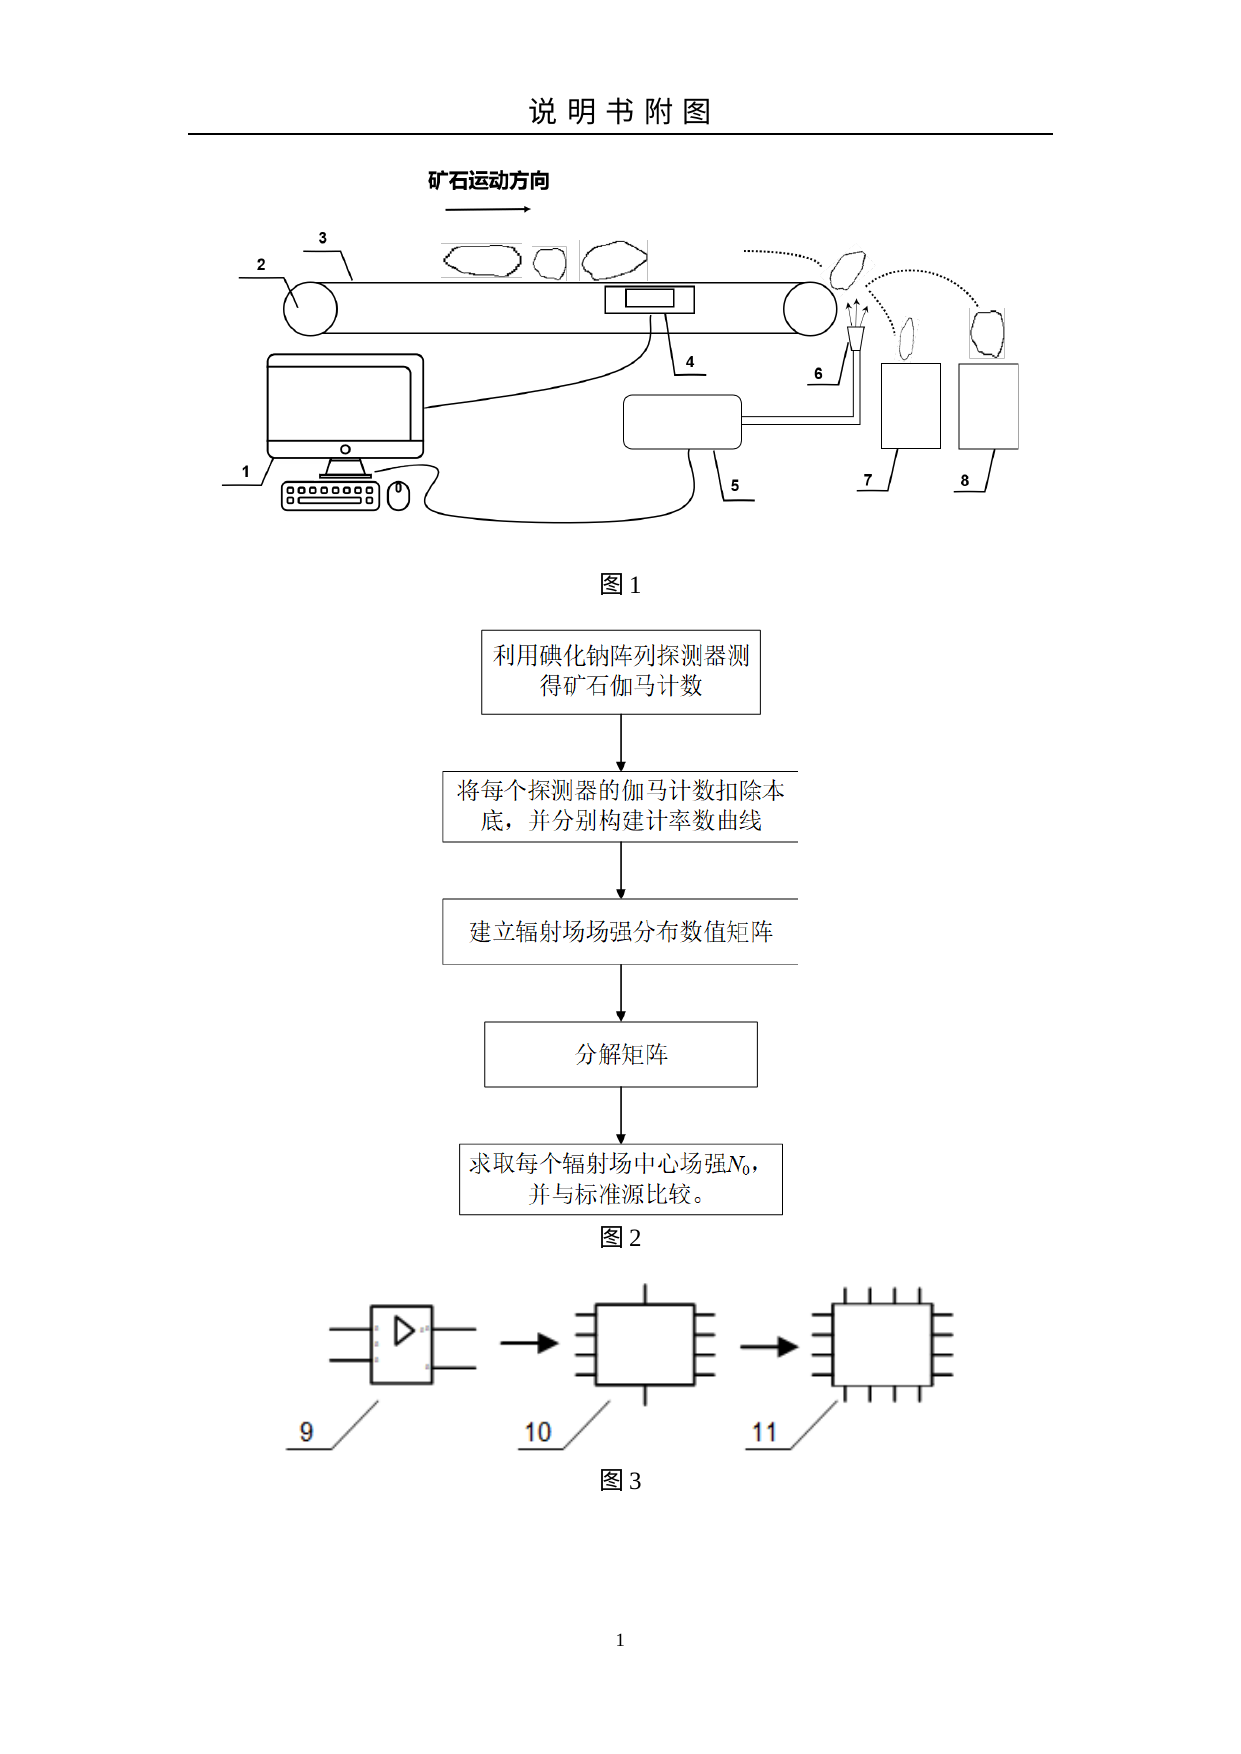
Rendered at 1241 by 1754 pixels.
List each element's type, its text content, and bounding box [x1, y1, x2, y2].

text 图1 [187, 564, 1053, 601]
text 图3 [187, 1461, 1053, 1497]
picture [221, 162, 1019, 532]
text 图2 [187, 1218, 1053, 1254]
picture [279, 1282, 961, 1461]
picture [442, 629, 798, 1218]
